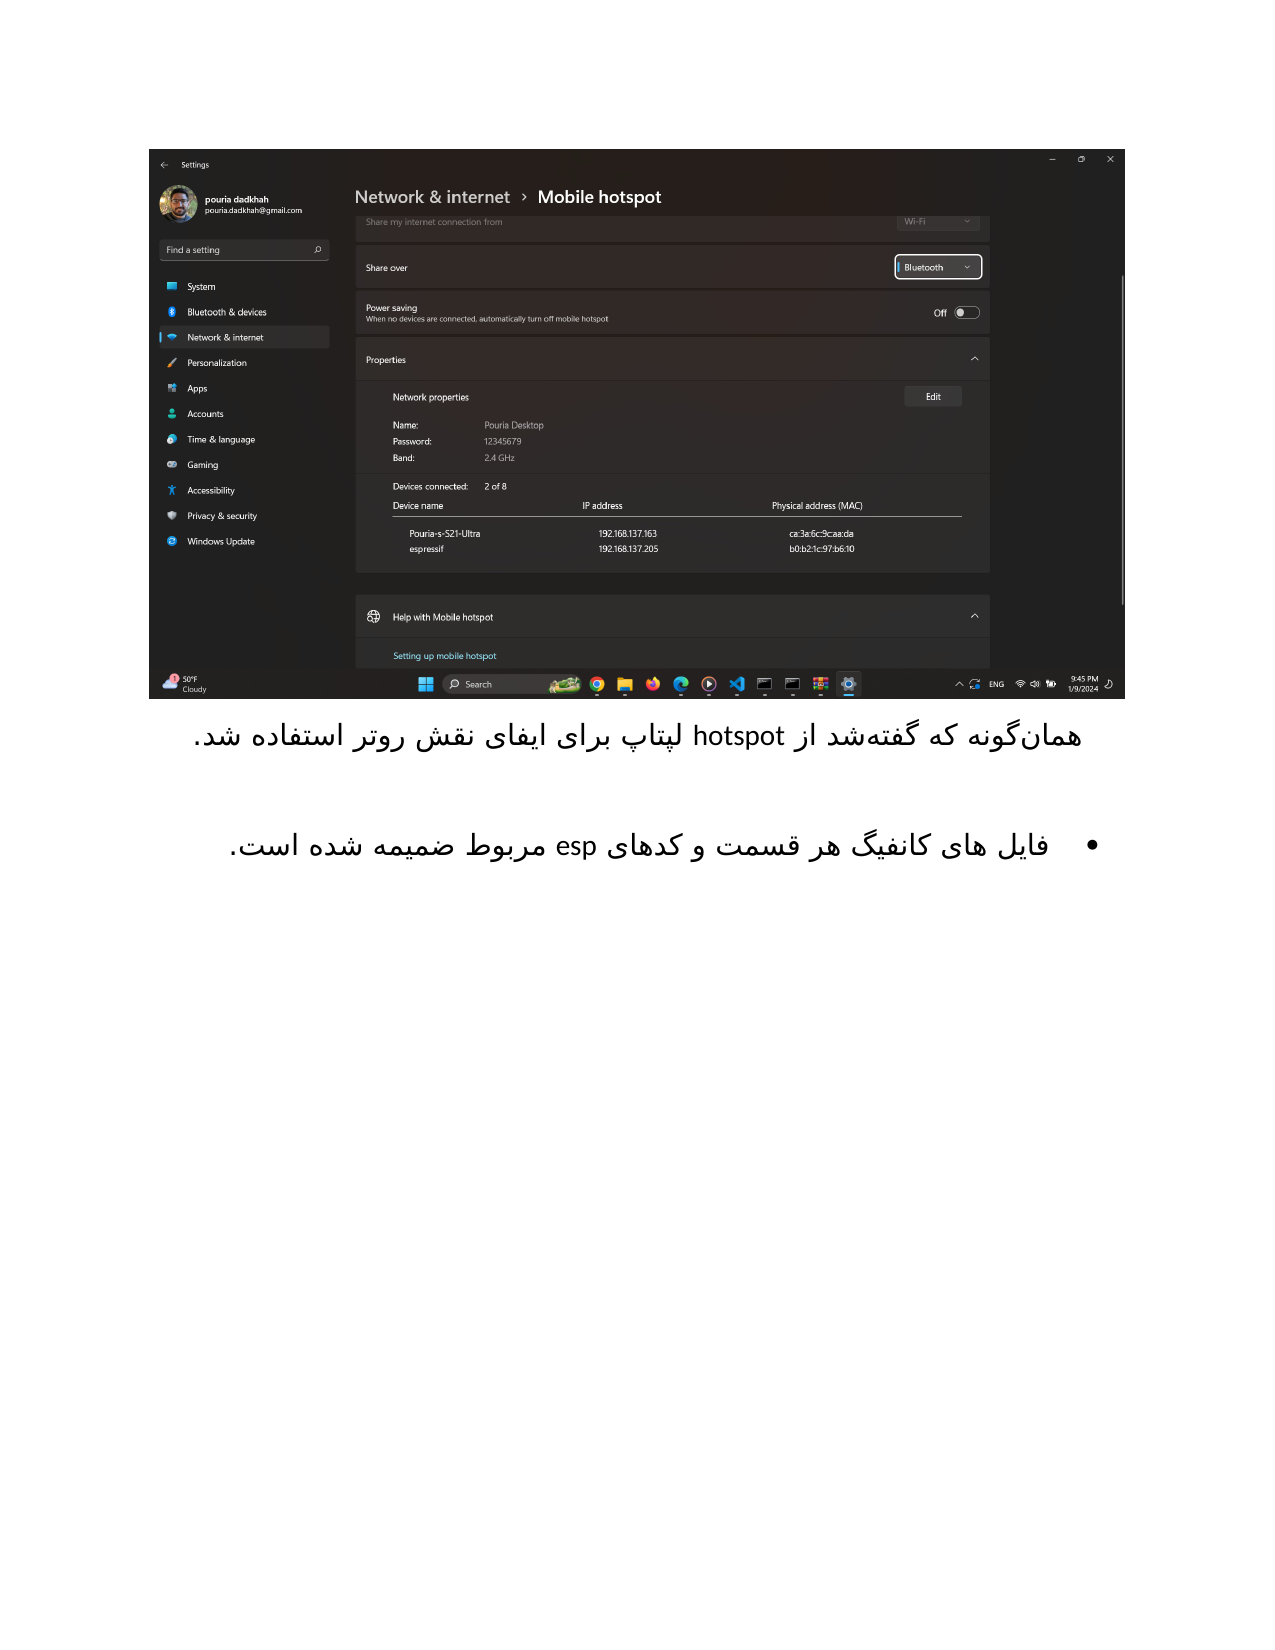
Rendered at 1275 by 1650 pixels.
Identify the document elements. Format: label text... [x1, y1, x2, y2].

list فایل های کانفیگ هر قسمت و کدهای esp مربوط ضمیمه شده است. [150, 827, 1087, 863]
picture [149, 149, 1125, 699]
text همان‌گونه که گفته‌شد از hotspot لپتاپ برای ایفای نقش روتر استفاده شد. [150, 717, 1125, 753]
